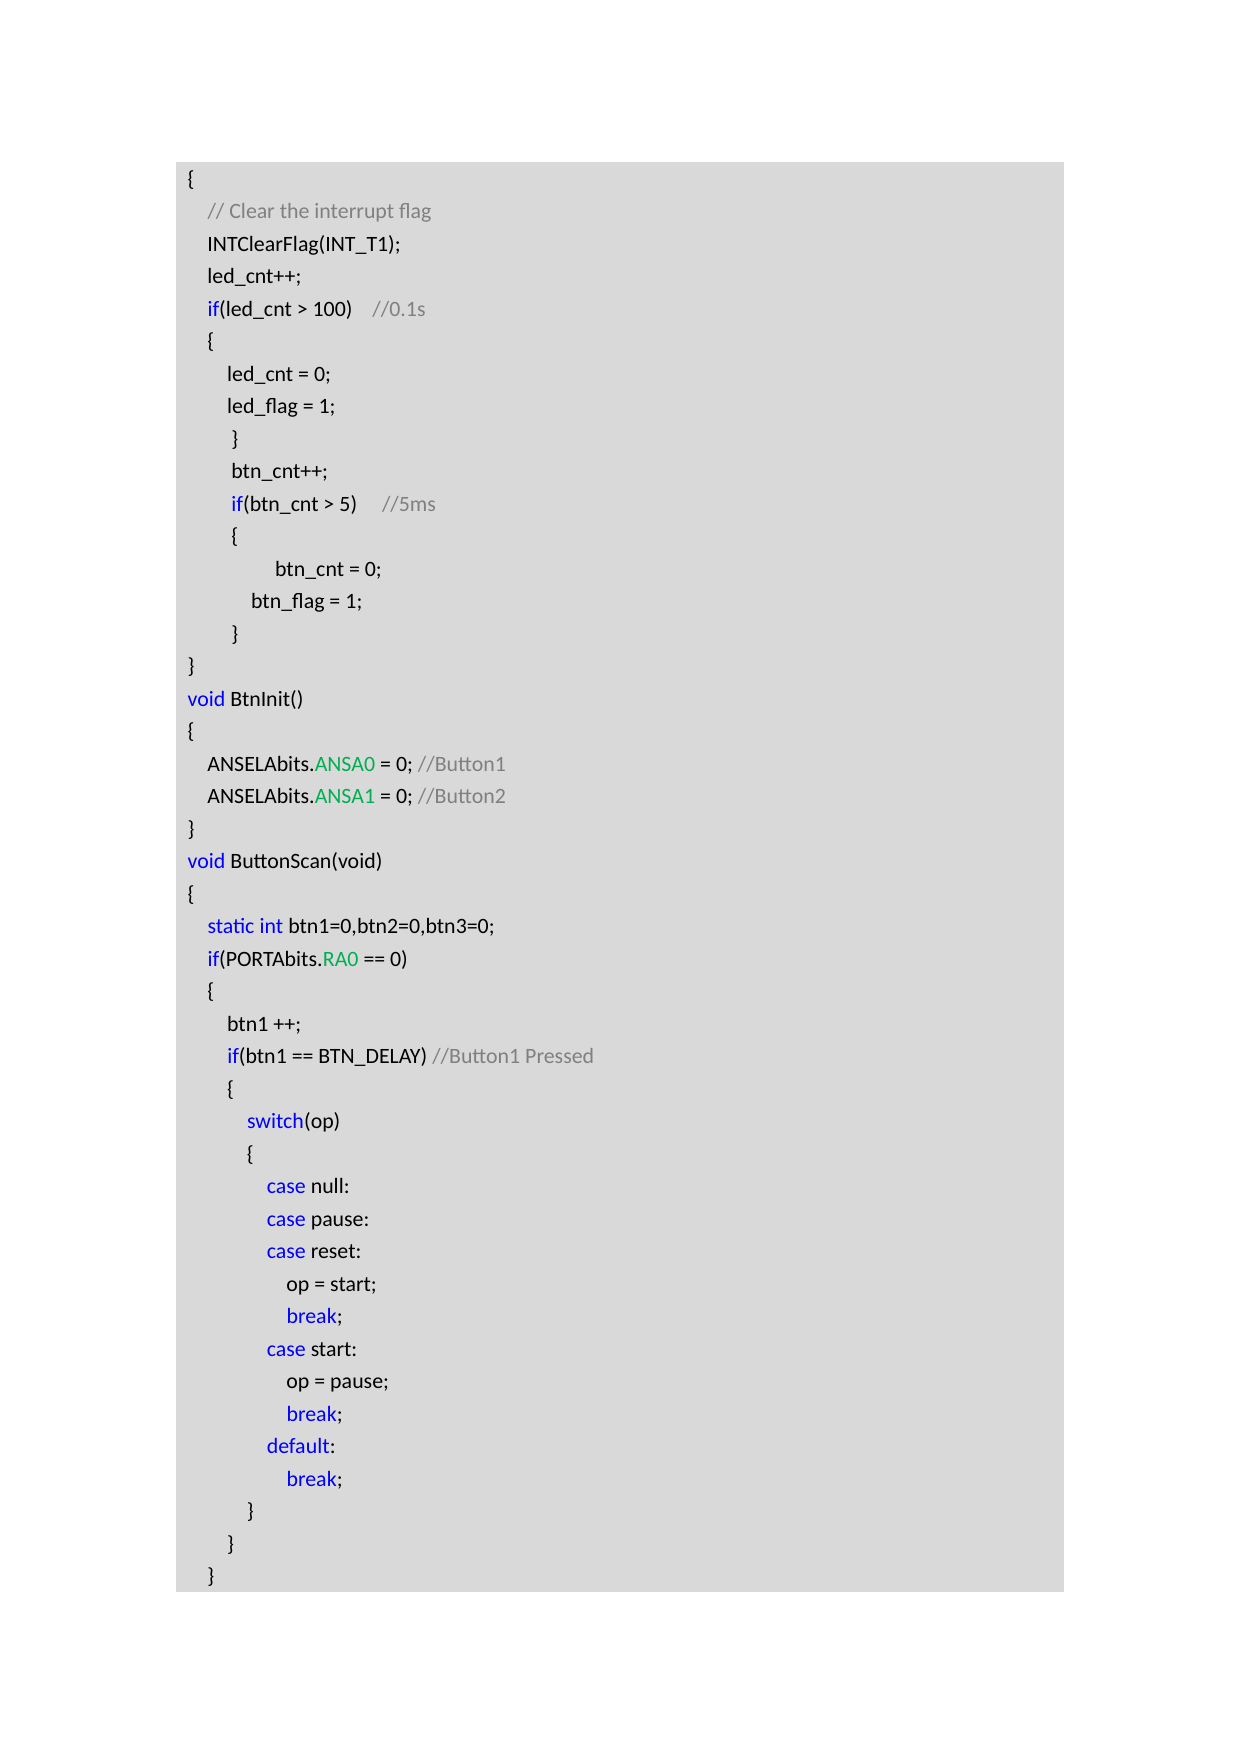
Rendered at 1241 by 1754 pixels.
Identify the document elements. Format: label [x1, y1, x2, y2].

table_header [176, 162, 1064, 1592]
